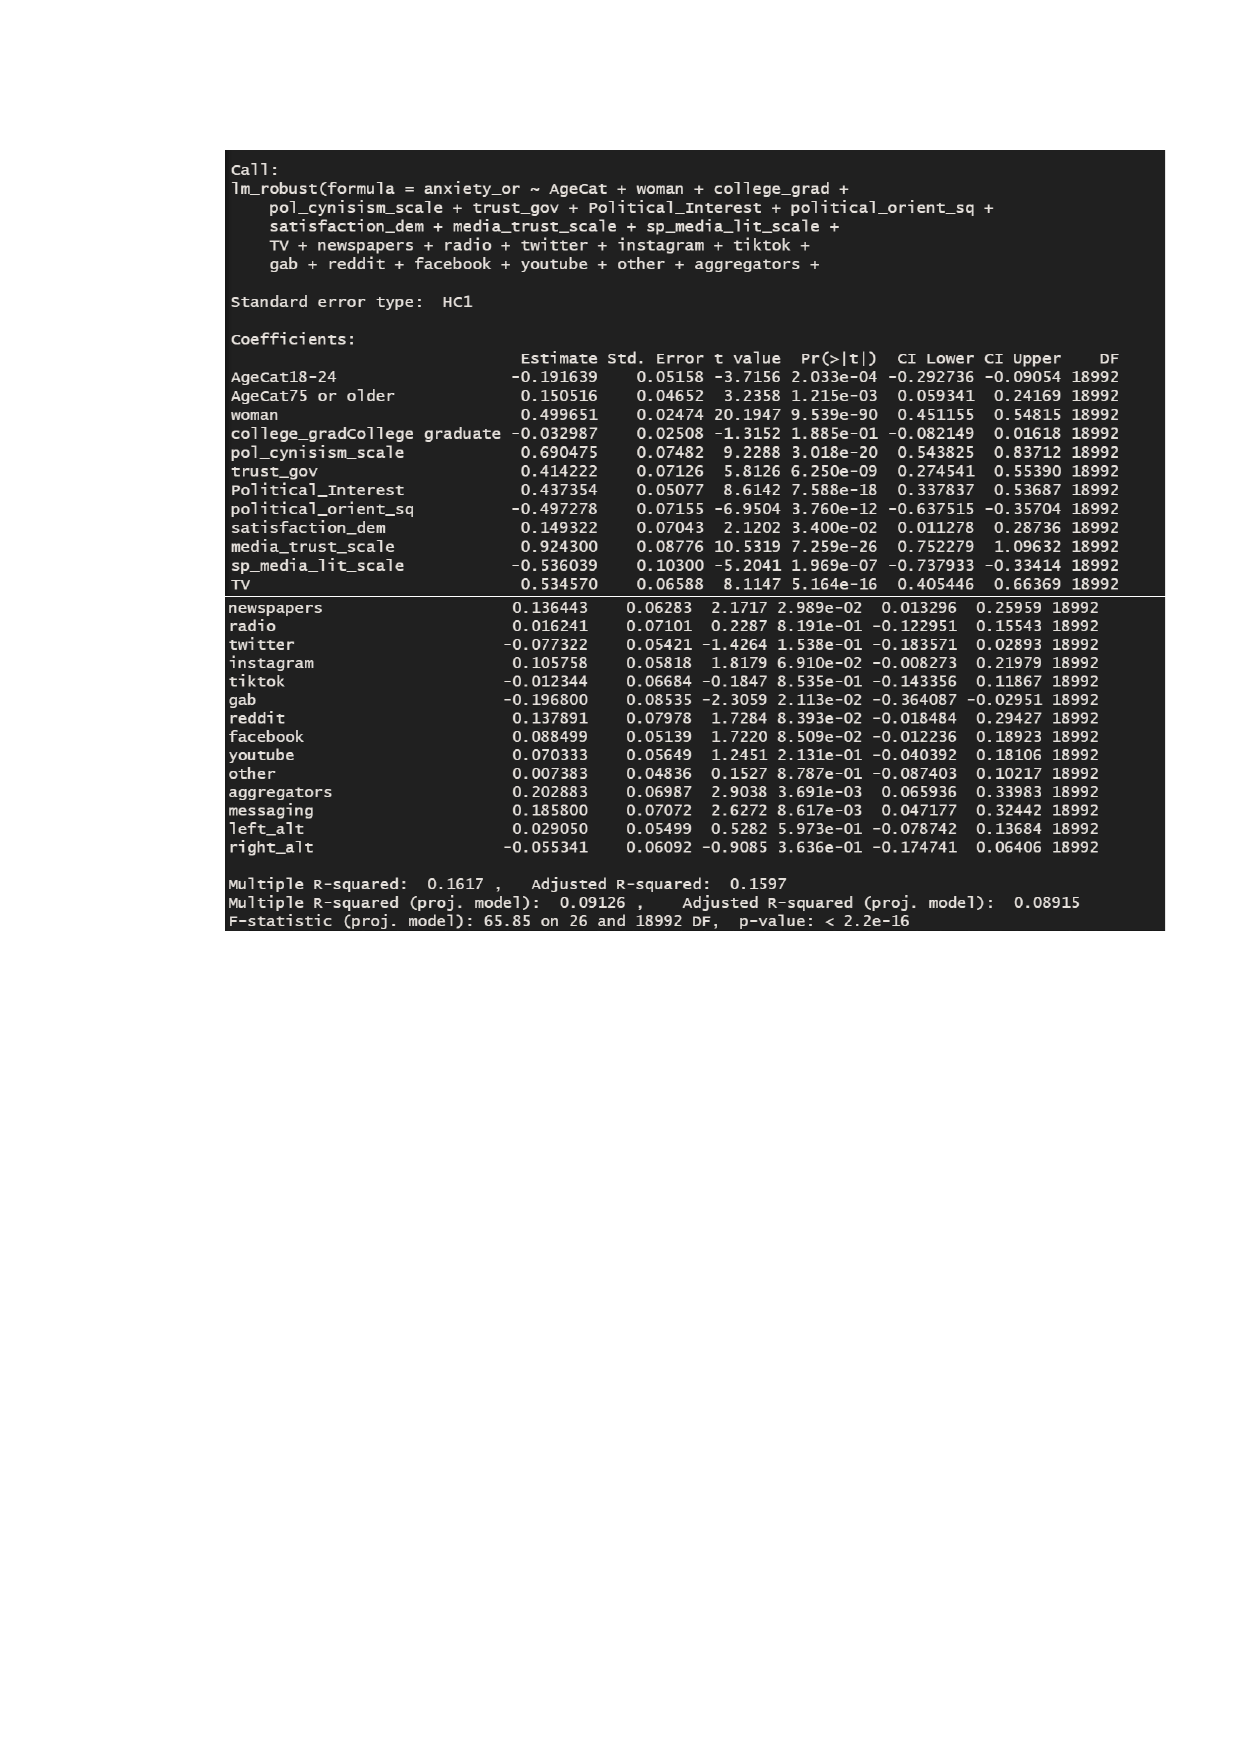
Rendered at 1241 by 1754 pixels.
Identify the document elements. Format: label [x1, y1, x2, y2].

picture [225, 150, 1166, 596]
picture [225, 597, 1166, 931]
